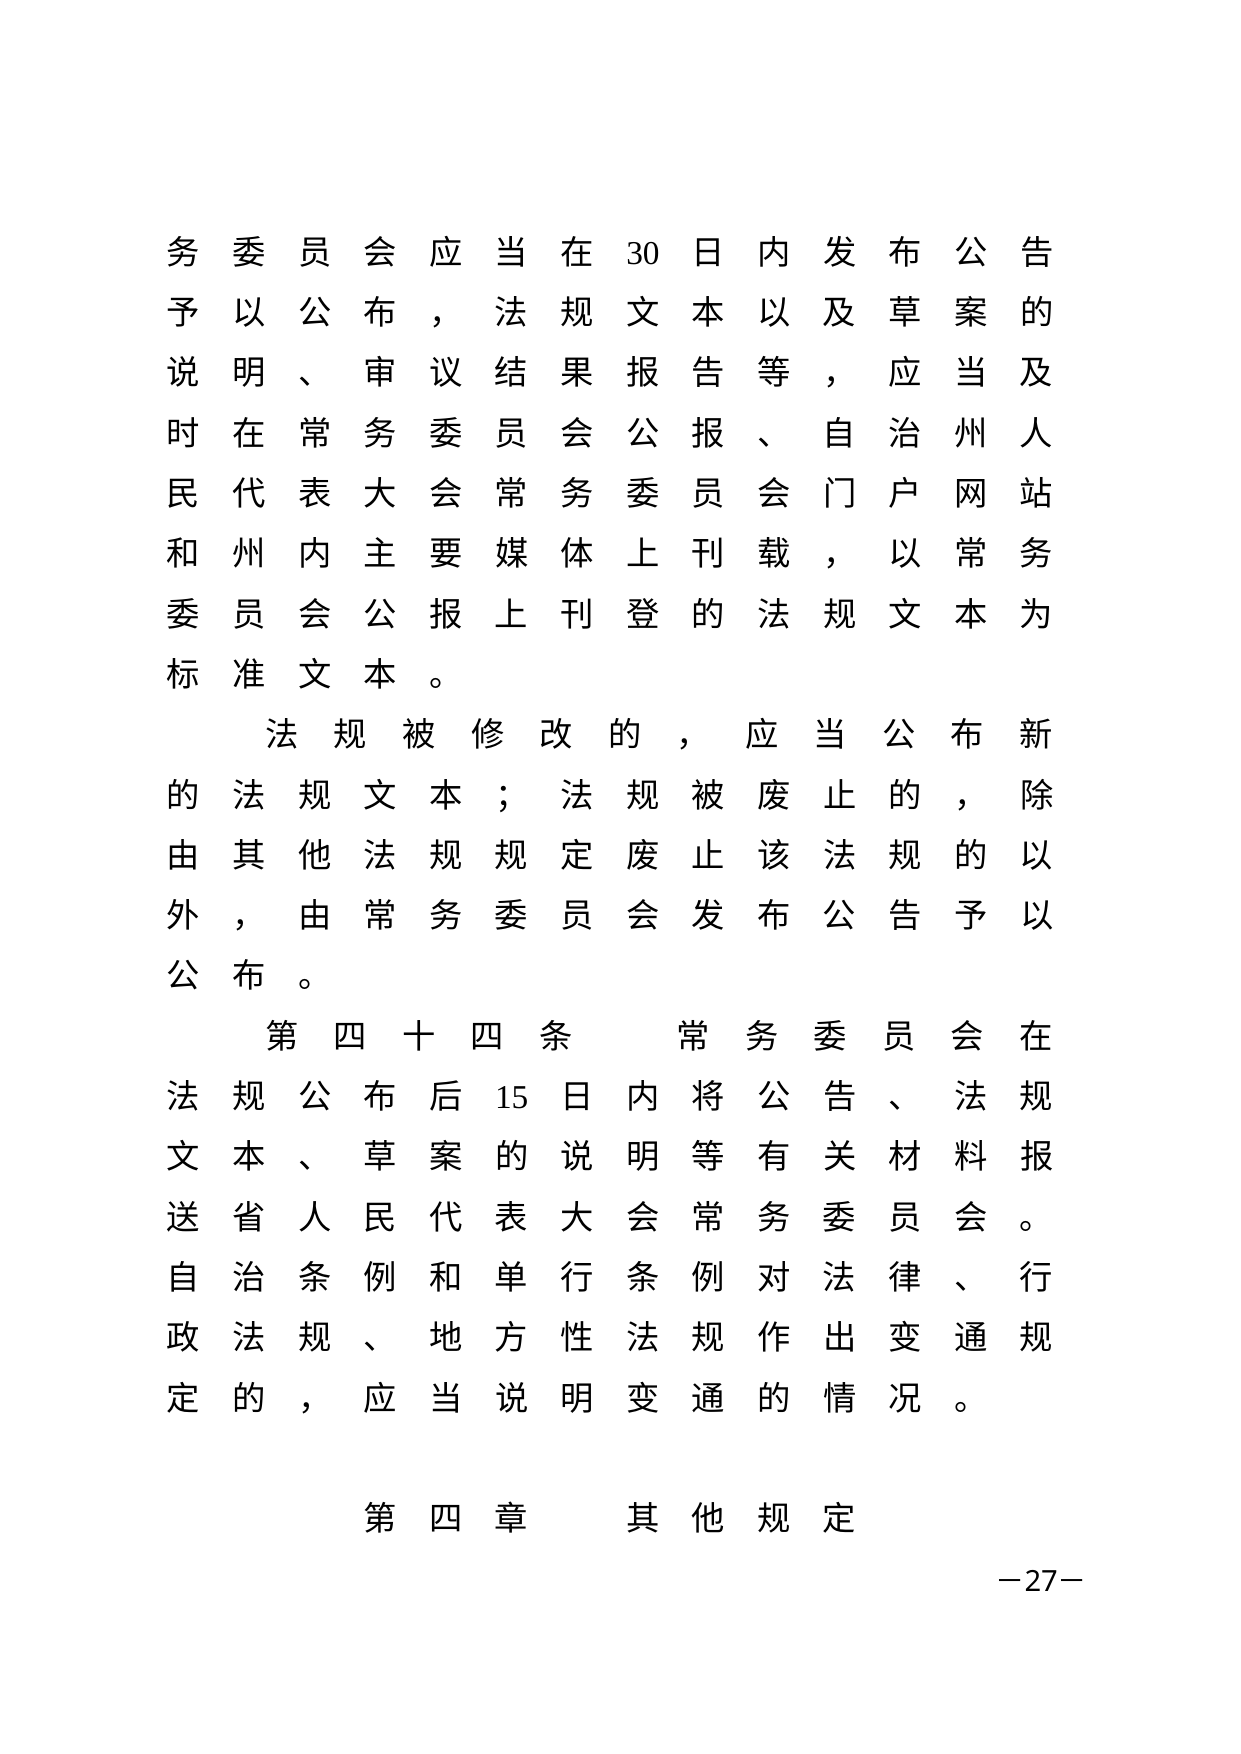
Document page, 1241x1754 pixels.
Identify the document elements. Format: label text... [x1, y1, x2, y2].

text 第四十三条 经省人民代表大会常务委员会批准的法规，常务委员会应当在30日内发布公告予以公布，法规文本以及草案的说明、审议结果报告等，应当及时在常务委员会公报、自治州人民代表大会常务委员会门户网站和州内主要媒体上刊载，以常务委员会公报上刊登的法规文本为标准文本。 [167, 219, 1085, 702]
text 第四十四条 常务委员会在法规公布后15日内将公告、法规文本、草案的说明等有关材料报送省人民代表大会常务委员会。自治条例和单行条例对法律、行政法规、地方性法规作出变通规定的，应当说明变通的情况。 [167, 1003, 1085, 1426]
text 第四章 其他规定 [167, 1486, 1085, 1546]
text 法规被修改的，应当公布新的法规文本；法规被废止的，除由其他法规规定废止该法规的以外，由常务委员会发布公告予以公布。 [167, 702, 1085, 1003]
